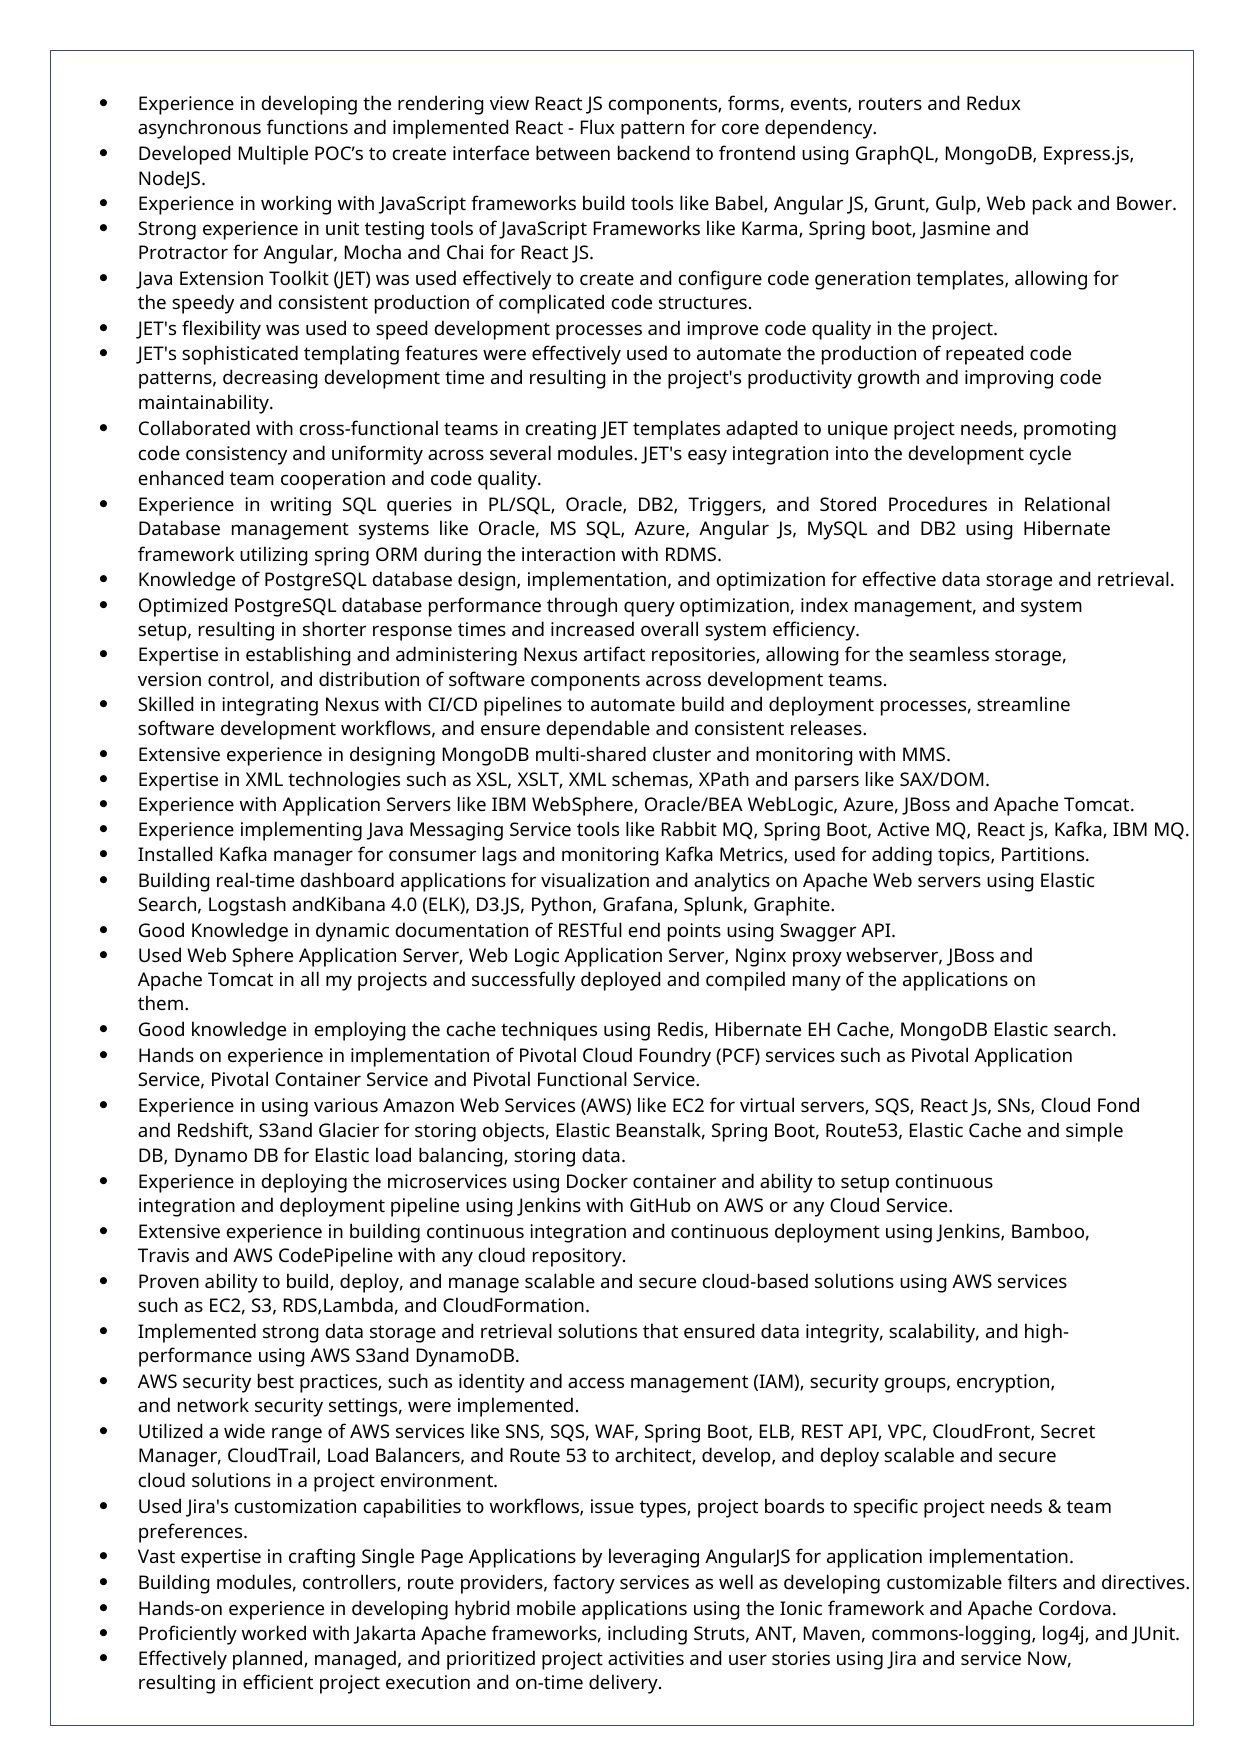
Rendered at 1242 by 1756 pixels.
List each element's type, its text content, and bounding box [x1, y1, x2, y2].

list Used Jira's customization capabilities to workflows, issue types, project boards to specific project needs & team preferences. [100, 1494, 1193, 1544]
list Strong experience in unit testing tools of JavaScript Frameworks like Karma, Spring boot, Jasmine and Protractor for Angular, Mocha and Chai for React JS. [100, 216, 1117, 265]
list Extensive experience in building continuous integration and continuous deployment using Jenkins, Bamboo, Travis and AWS CodePipeline with any cloud repository. [100, 1219, 1102, 1268]
list Experience in deploying the microservices using Docker container and ability to setup continuous integration and deployment pipeline using Jenkins with GitHub on AWS or any Cloud Service. [100, 1169, 1084, 1218]
list Good knowledge in employing the cache techniques using Redis, Hibernate EH Cache, MongoDB Elastic search. [100, 1016, 1193, 1042]
list Experience with Application Servers like IBM WebSphere, Oracle/BEA WebLogic, Azure, JBoss and Apache Tomcat. [100, 791, 1193, 816]
list Experience implementing Java Messaging Service tools like Rabbit MQ, Spring Boot, Active MQ, React js, Kafka, IBM MQ. [100, 816, 1193, 841]
list Proficiently worked with Jakarta Apache frameworks, including Struts, ANT, Maven, commons-logging, log4j, and JUnit. [100, 1621, 1193, 1646]
list Collaborated with cross-functional teams in creating JET templates adapted to unique project needs, promoting code consistency and uniformity across several modules. JET's easy integration into the development cycle enhanced team cooperation and code quality. [100, 415, 1124, 490]
list Extensive experience in designing MongoDB multi-shared cluster and monitoring with MMS. [100, 741, 1193, 766]
list Experience in working with JavaScript frameworks build tools like Babel, Angular JS, Grunt, Gulp, Web pack and Bower. [100, 191, 1193, 216]
list Vast expertise in crafting Single Page Applications by leveraging AngularJS for application implementation. [100, 1544, 1193, 1569]
list Utilized a wide range of AWS services like SNS, SQS, WAF, Spring Boot, ELB, REST API, VPC, CloudFront, Secret Manager, CloudTrail, Load Balancers, and Route 53 to architect, develop, and deploy scalable and secure cloud solutions in a project environment. [100, 1418, 1110, 1493]
list Expertise in establishing and administering Nexus artifact repositories, allowing for the seamless storage, version control, and distribution of software components across development teams. [100, 642, 1087, 691]
list Experience in using various Amazon Web Services (AWS) like EC2 for virtual servers, SQS, React Js, SNs, Cloud Fond and Redshift, S3and Glacier for storing objects, Elastic Beanstalk, Spring Boot, Route53, Elastic Cache and simple DB, Dynamo DB for Elastic load balancing, storing data. [100, 1093, 1146, 1168]
list Building modules, controllers, route providers, factory services as well as developing customizable filters and directives. [100, 1569, 1193, 1595]
list Knowledge of PostgreSQL database design, implementation, and optimization for effective data storage and retrieval. [100, 567, 1193, 592]
list Implemented strong data storage and retrieval solutions that ensured data integrity, scalability, and high-performance using AWS S3and DynamoDB. [100, 1318, 1122, 1368]
list Good Knowledge in dynamic documentation of RESTful end points using Swagger API. [100, 917, 1193, 942]
list Effectively planned, managed, and prioritized project activities and user stories using Jira and service Now, resulting in efficient project execution and on-time delivery. [100, 1646, 1112, 1695]
list Developed Multiple POC’s to create interface between backend to frontend using GraphQL, MongoDB, Express.js, NodeJS. [100, 140, 1193, 191]
list Installed Kafka manager for consumer lags and monitoring Kafka Metrics, used for adding topics, Partitions. [100, 841, 1193, 866]
list Expertise in XML technologies such as XSL, XSLT, XML schemas, XPath and parsers like SAX/DOM. [100, 766, 1193, 791]
list Proven ability to build, deploy, and manage scalable and secure cloud-based solutions using AWS services such as EC2, S3, RDS,Lambda, and CloudFormation. [100, 1269, 1110, 1318]
list JET's sophisticated templating features were effectively used to automate the production of repeated code patterns, decreasing development time and resulting in the project's productivity growth and improving code maintainability. [100, 341, 1109, 414]
list JET's flexibility was used to speed development processes and improve code quality in the project. [100, 315, 1193, 341]
list Hands-on experience in developing hybrid mobile applications using the Ionic framework and Apache Cordova. [100, 1595, 1193, 1621]
list Experience in writing SQL queries in PL/SQL, Oracle, DB2, Triggers, and Stored Procedures in Relational Database management systems like Oracle, MS SQL, Azure, Angular Js, MySQL and DB2 using Hibernate framework utilizing spring ORM during the interaction with RDMS. [100, 491, 1112, 566]
list Skilled in integrating Nexus with CI/CD pipelines to automate build and deployment processes, streamline software development workflows, and ensure dependable and consistent releases. [100, 692, 1099, 741]
list Java Extension Toolkit (JET) was used effectively to create and configure code generation templates, allowing for the speedy and consistent production of complicated code structures. [100, 266, 1122, 315]
list AWS security best practices, such as identity and access management (IAM), security groups, encryption, and network security settings, were implemented. [100, 1368, 1066, 1417]
list Building real-time dashboard applications for visualization and analytics on Apache Web servers using Elastic Search, Logstash andKibana 4.0 (ELK), D3.JS, Python, Grafana, Splunk, Graphite. [100, 867, 1128, 917]
list Experience in developing the rendering view React JS components, forms, events, routers and Redux asynchronous functions and implemented React - Flux pattern for core dependency. [100, 91, 1117, 140]
list Hands on experience in implementation of Pivotal Cloud Foundry (PCF) services such as Pivotal Application Service, Pivotal Container Service and Pivotal Functional Service. [100, 1043, 1121, 1092]
list Optimized PostgreSQL database performance through query optimization, index management, and system setup, resulting in shorter response times and increased overall system efficiency. [100, 592, 1095, 641]
list Used Web Sphere Application Server, Web Logic Application Server, Nginx proxy webserver, JBoss and Apache Tomcat in all my projects and successfully deployed and compiled many of the applications on them. [100, 942, 1085, 1016]
